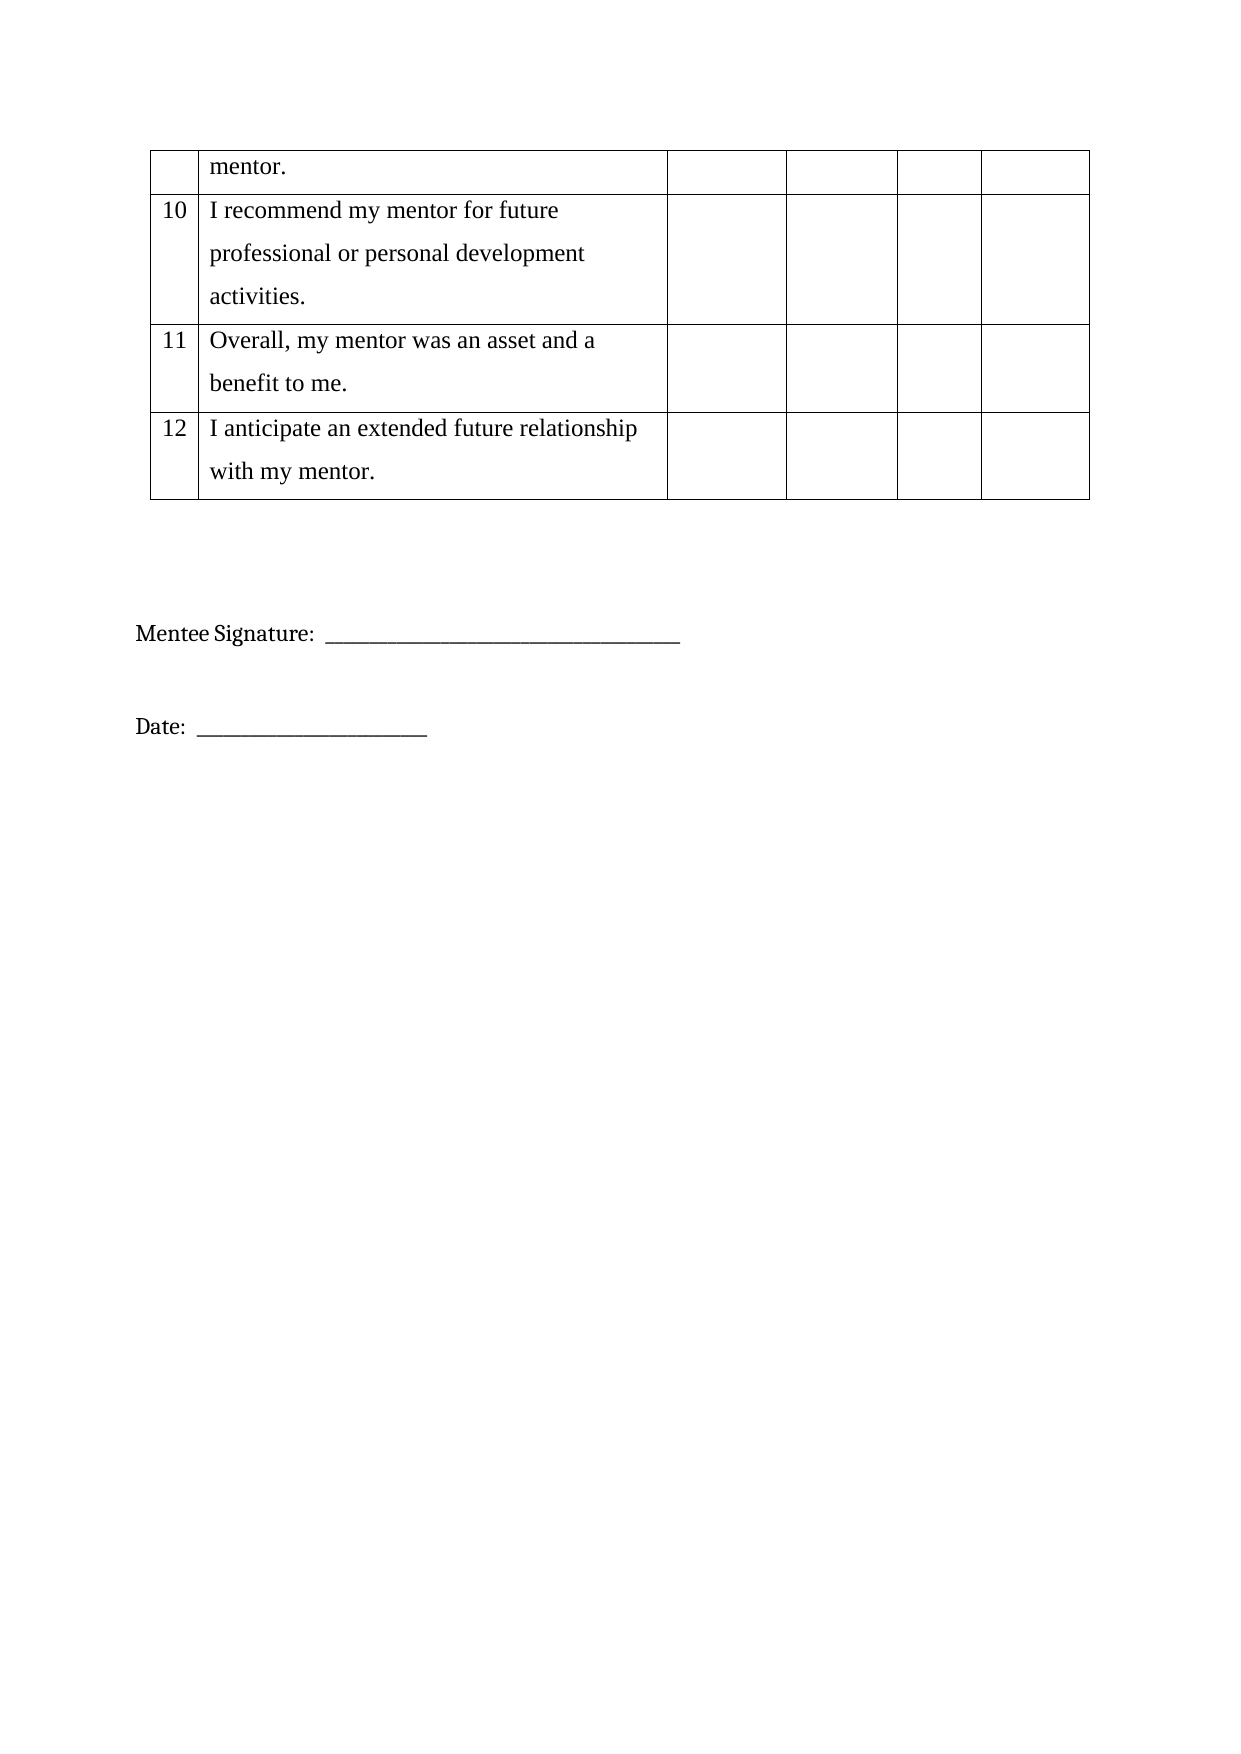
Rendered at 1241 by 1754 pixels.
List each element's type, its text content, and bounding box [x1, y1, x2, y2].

table_cell [898, 195, 981, 324]
table_cell [787, 325, 897, 412]
table_cell [898, 325, 981, 412]
table_cell [787, 151, 897, 194]
table_cell [982, 195, 1089, 324]
table_cell [787, 413, 897, 499]
table_cell [898, 151, 981, 194]
table_cell [668, 413, 786, 499]
table_cell 12 [151, 413, 198, 499]
table_cell [982, 151, 1089, 194]
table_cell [199, 151, 667, 194]
table_cell [668, 325, 786, 412]
table_cell [982, 325, 1089, 412]
table_cell [668, 195, 786, 324]
table_cell [898, 413, 981, 499]
table_cell [787, 195, 897, 324]
table_cell 10 [151, 195, 198, 324]
table_cell I anticipate an extended future relationship with my mentor. [199, 413, 667, 499]
table_cell 11 [151, 325, 198, 412]
table_cell Overall, my mentor was an asset and a benefit to me. [199, 325, 667, 412]
table_cell [668, 151, 786, 194]
text Mentee Signature: ________________________________________ [135, 620, 1090, 648]
table_cell 9 [151, 151, 198, 194]
table_cell [982, 413, 1089, 499]
table_cell I recommend my mentor for future professional or personal development activities. [199, 195, 667, 324]
text Date: __________________________ [135, 713, 1090, 741]
